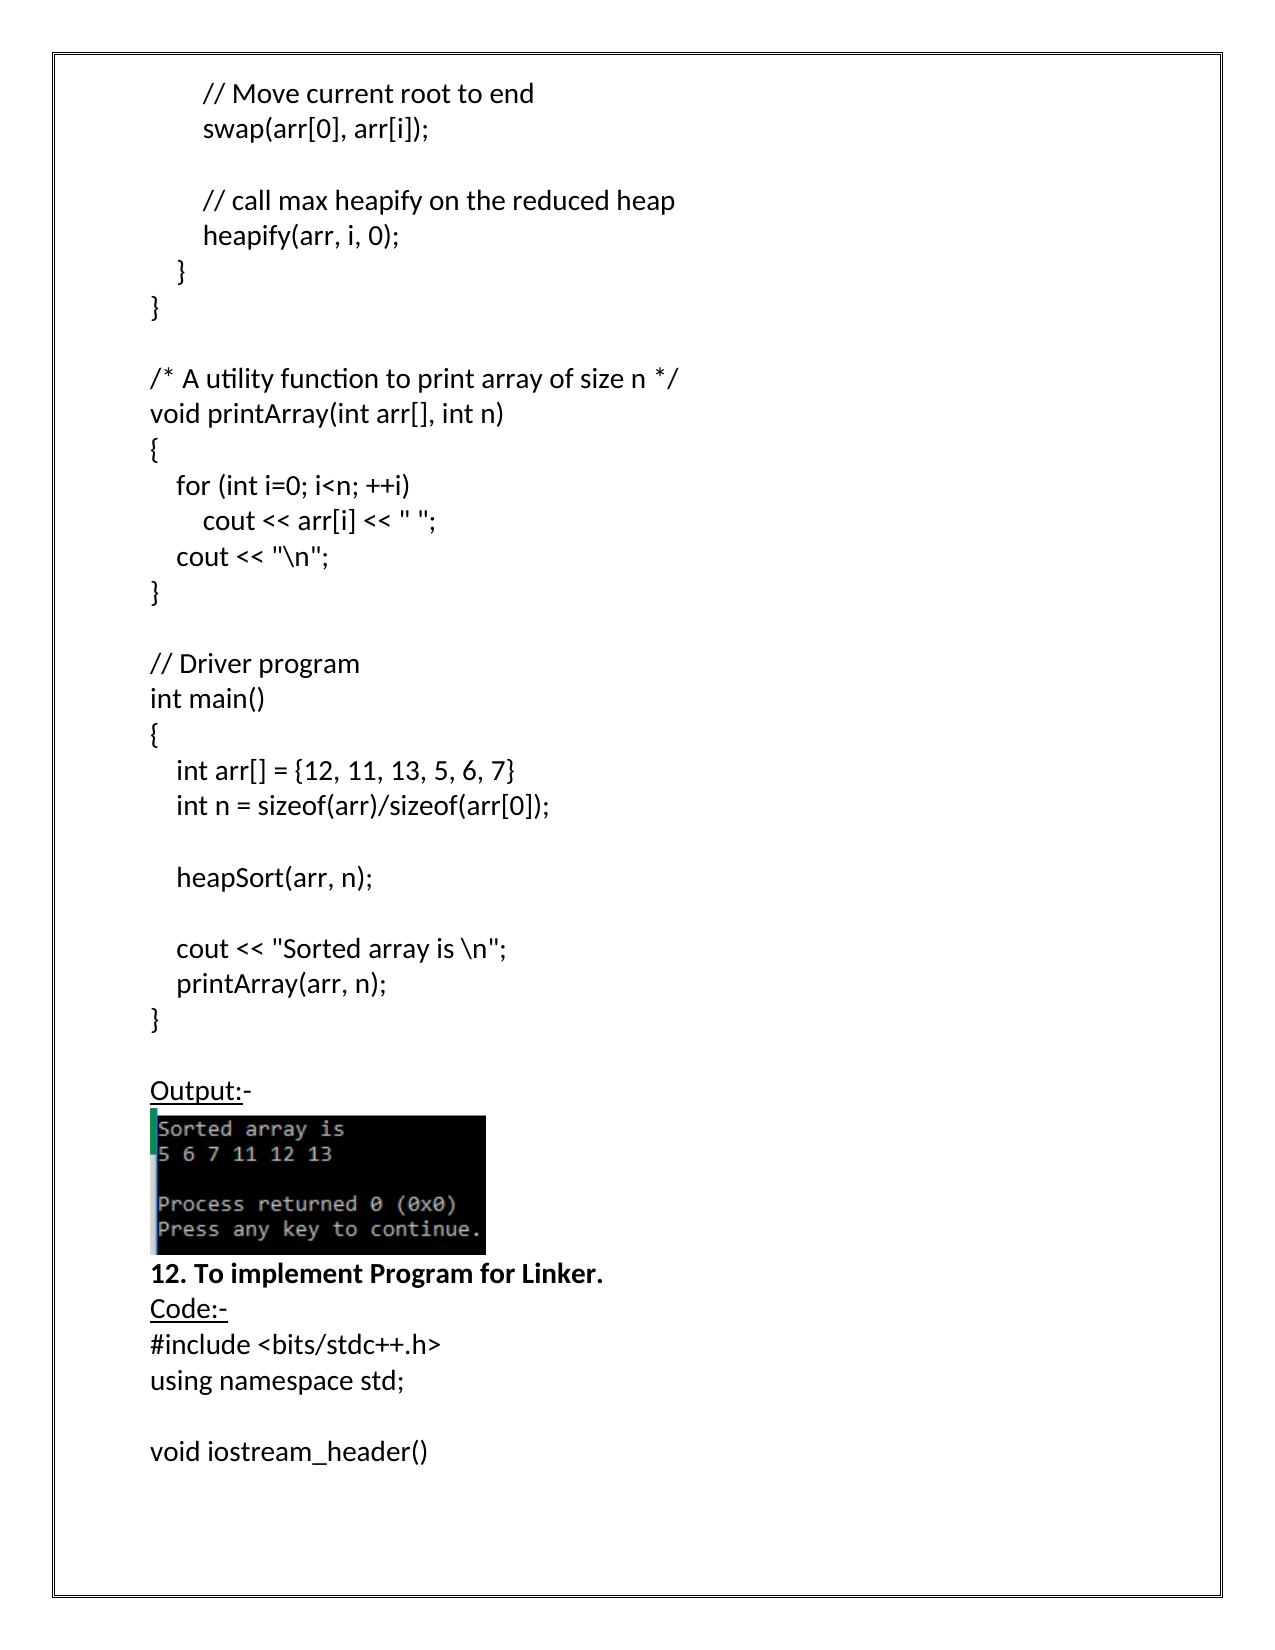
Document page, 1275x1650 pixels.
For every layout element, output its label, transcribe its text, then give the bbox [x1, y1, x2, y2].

text } [150, 253, 1125, 289]
text heapify(arr, i, 0); [150, 217, 1125, 253]
text int main() [150, 681, 1125, 716]
text heapSort(arr, n); [150, 859, 1125, 894]
text #include <bits/stdc++.h> [150, 1326, 1125, 1362]
picture [150, 1108, 486, 1255]
text using namespace std; [150, 1362, 1125, 1397]
text cout << arr[i] << " "; [150, 502, 1125, 538]
text void iostream_header() [150, 1433, 1125, 1469]
text void printArray(int arr[], int n) [150, 396, 1125, 431]
text swap(arr[0], arr[i]); [150, 111, 1125, 146]
text 12. To implement Program for Linker. [150, 1255, 1125, 1291]
text Output:- [150, 1072, 1125, 1108]
text // call max heapify on the reduced heap [150, 182, 1125, 217]
text int n = sizeof(arr)/sizeof(arr[0]); [150, 787, 1125, 823]
text /* A utility function to print array of size n */ [150, 360, 1125, 396]
text printArray(arr, n); [150, 966, 1125, 1001]
text Code:- [150, 1291, 1125, 1326]
text cout << "Sorted array is \n"; [150, 930, 1125, 966]
text } [150, 1001, 1125, 1037]
text // Driver program [150, 645, 1125, 681]
text for (int i=0; i<n; ++i) [150, 467, 1125, 502]
text int arr[] = {12, 11, 13, 5, 6, 7} [150, 752, 1125, 787]
text } [150, 289, 1125, 324]
text { [150, 431, 1125, 467]
text } [150, 574, 1125, 609]
text // Move current root to end [150, 75, 1125, 111]
text cout << "\n"; [150, 538, 1125, 574]
text { [150, 716, 1125, 752]
